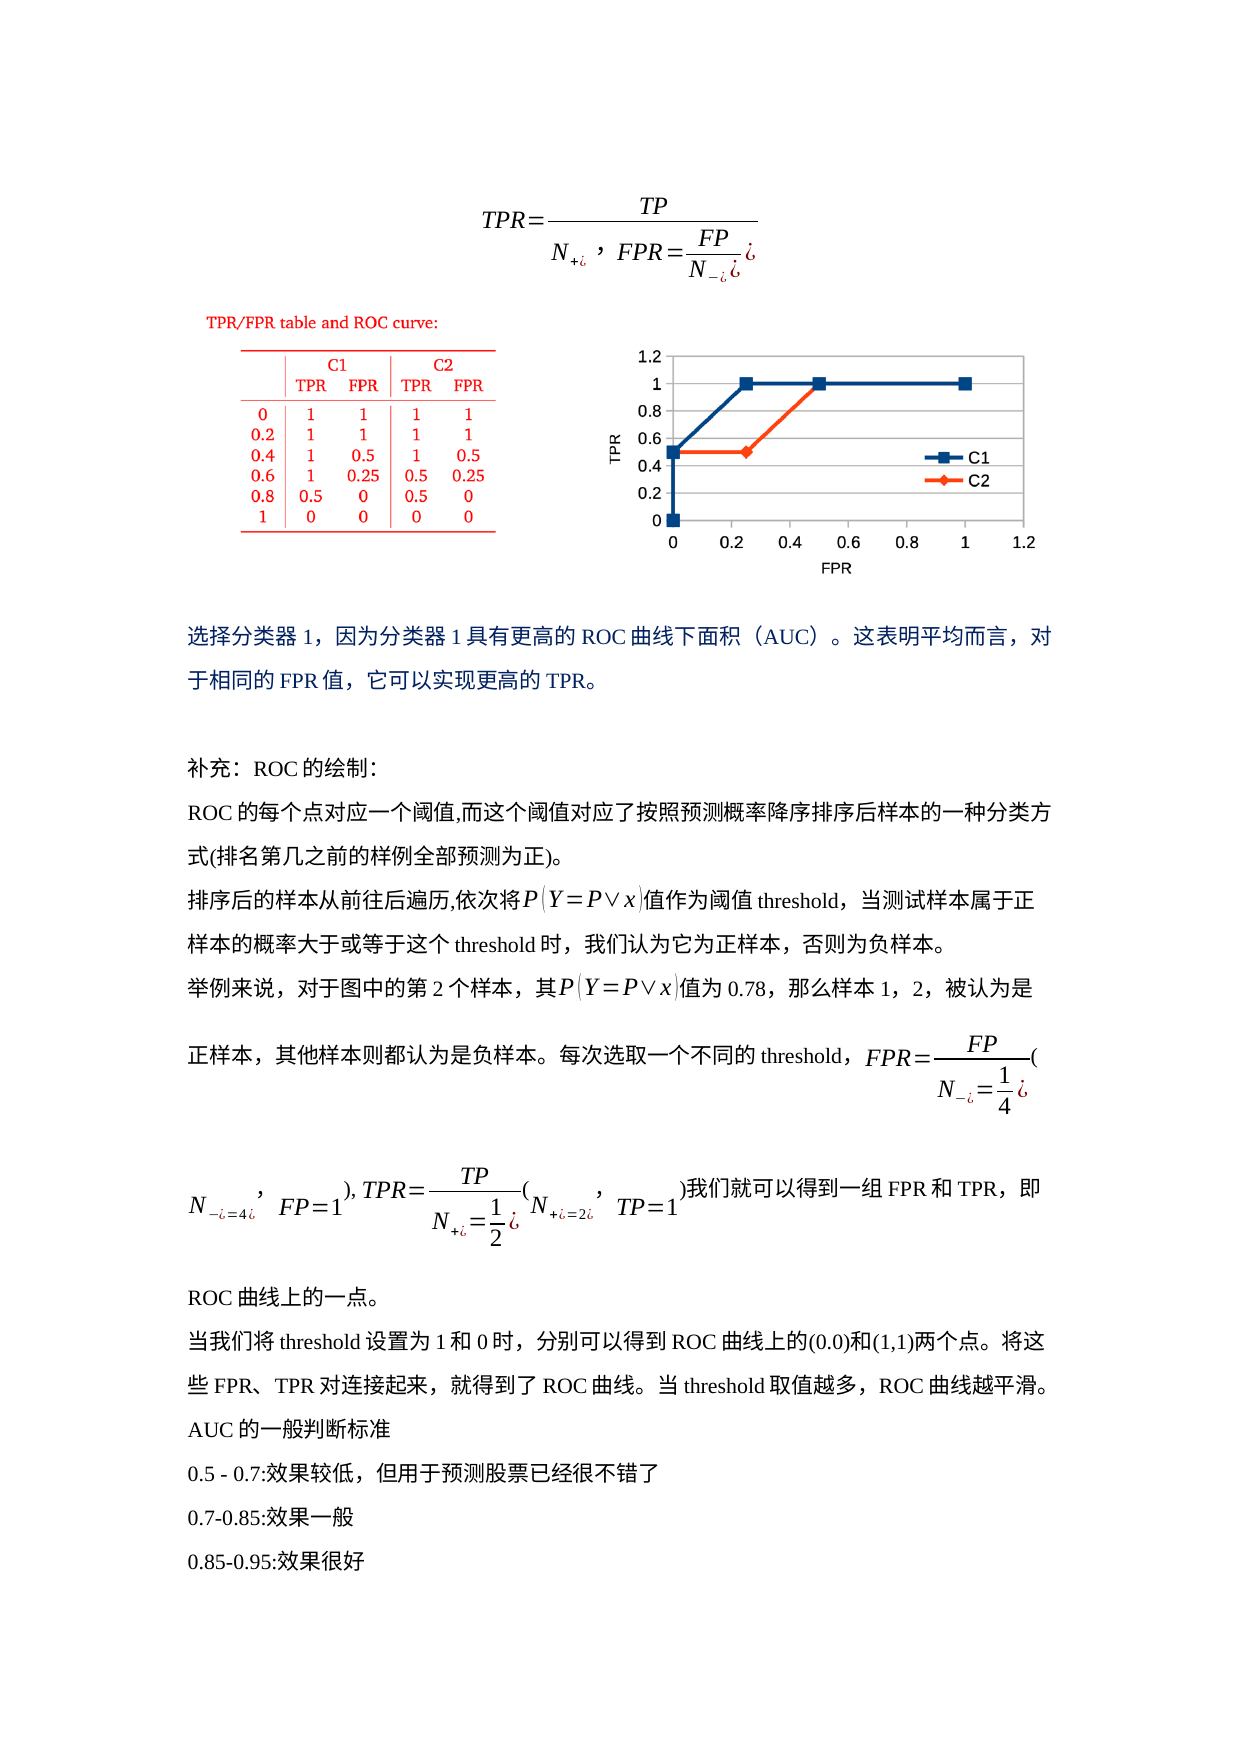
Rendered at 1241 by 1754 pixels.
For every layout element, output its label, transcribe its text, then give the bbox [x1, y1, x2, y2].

text AUC的一般判断标准 [187, 1406, 1053, 1450]
text 0.5 - 0.7:效果较低，但用于预测股票已经很不错了 [187, 1450, 1053, 1494]
text 举例来说，对于图中的第2个样本，其值为0.78，那么样本1，2，被认为是正样本，其他样本则都认为是负样本。每次选取一个不同的threshold，(，), (，)我们就可以得到一组FPR和TPR，即ROC曲线上的一点。 [187, 965, 1053, 1318]
text 0.85-0.95:效果很好 [187, 1538, 1053, 1582]
text ROC的每个点对应一个阈值,而这个阈值对应了按照预测概率降序排序后样本的一种分类方式(排名第几之前的样例全部预测为正)。 [187, 789, 1053, 877]
text 补充：ROC的绘制： [187, 745, 1053, 789]
text 排序后的样本从前往后遍历,依次将值作为阈值threshold，当测试样本属于正样本的概率大于或等于这个threshold时，我们认为它为正样本，否则为负样本。 [187, 877, 1053, 965]
text 当我们将threshold设置为1和0时，分别可以得到ROC曲线上的(0.0)和(1,1)两个点。将这些FPR、TPR对连接起来，就得到了ROC曲线。当threshold取值越多，ROC曲线越平滑。 [187, 1318, 1053, 1406]
text 0.7-0.85:效果一般 [187, 1494, 1053, 1538]
picture [187, 304, 1053, 584]
text 选择分类器1，因为分类器1具有更高的ROC曲线下面积（AUC）。这表明平均而言，对于相同的FPR值，它可以实现更高的TPR。 [187, 613, 1053, 701]
